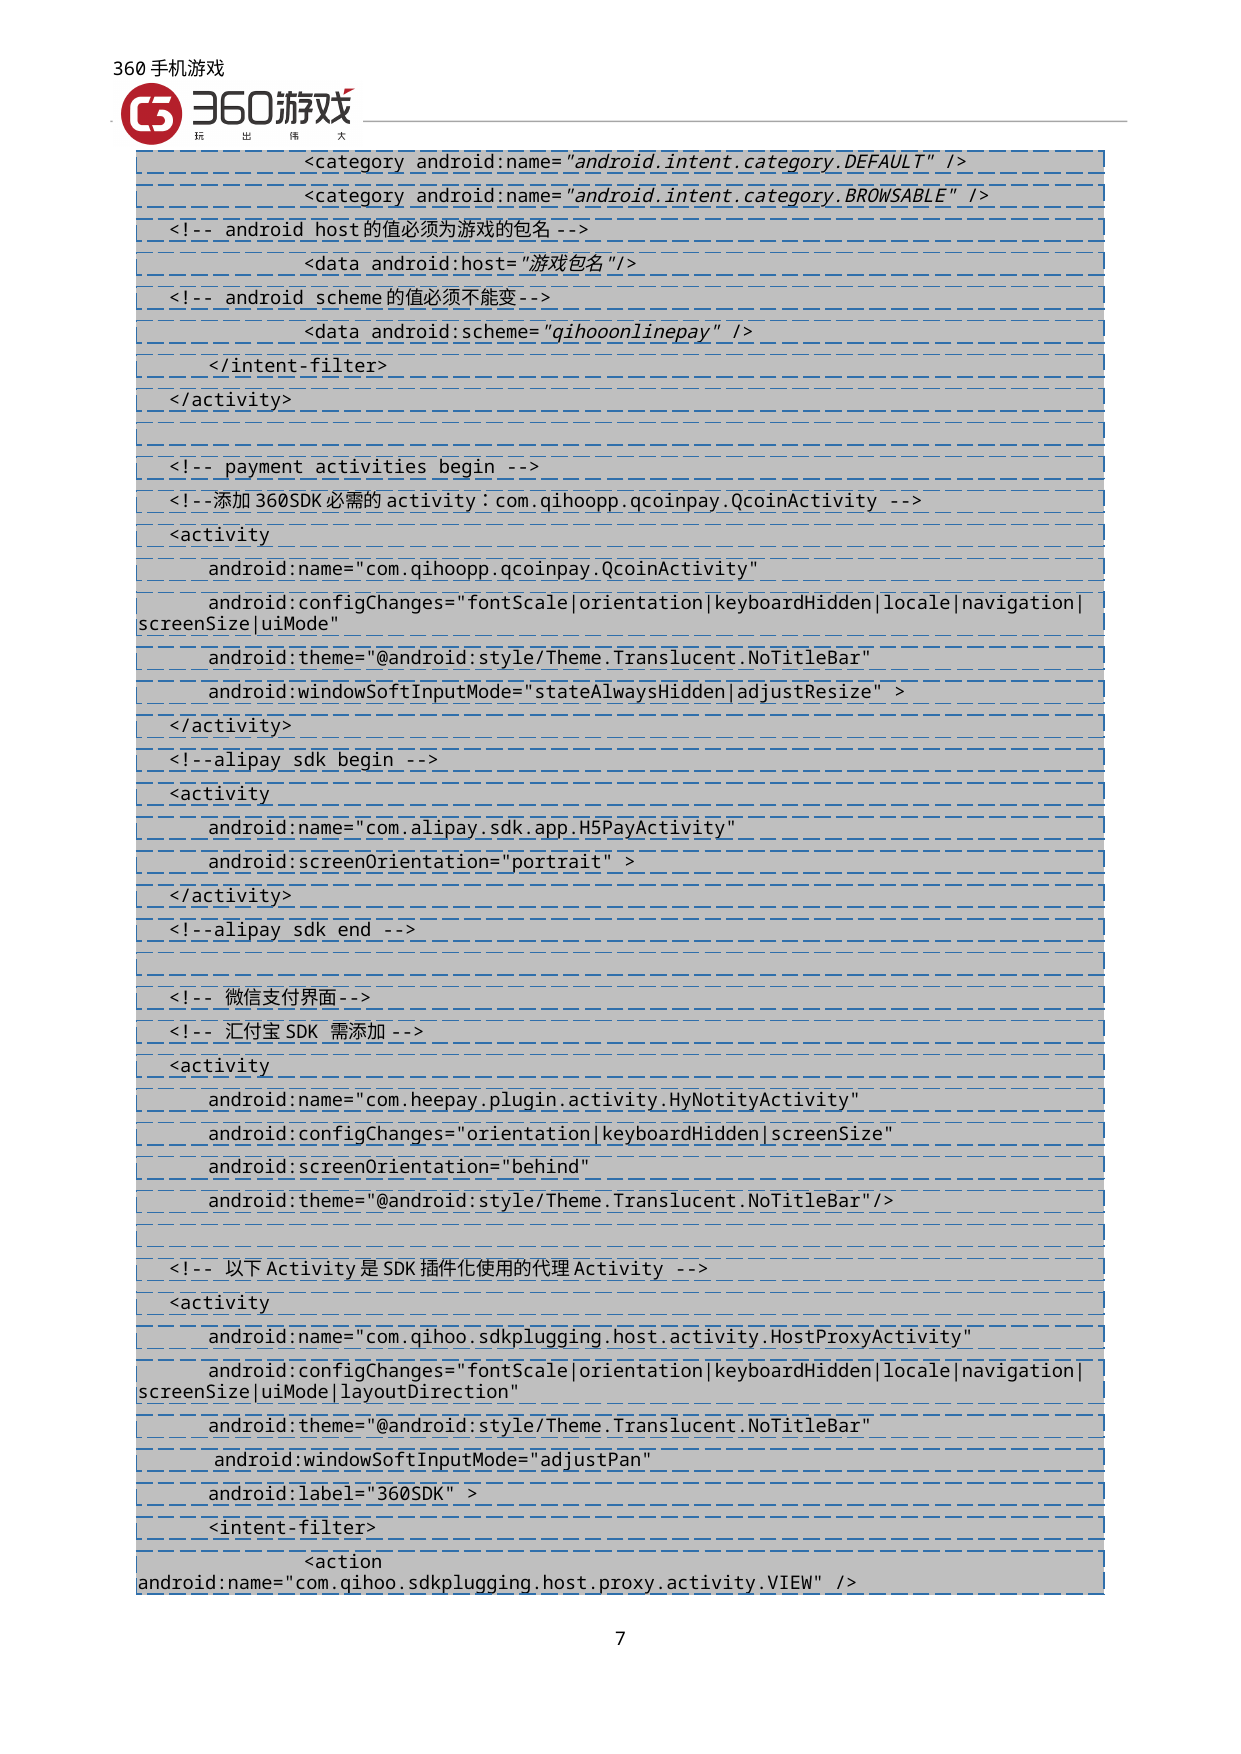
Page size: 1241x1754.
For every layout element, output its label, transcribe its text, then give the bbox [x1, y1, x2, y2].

text android:theme="@android:style/Theme.Translucent.NoTitleBar" [136, 646, 1104, 670]
text <category android:name="android.intent.category.DEFAULT" /> [136, 150, 1104, 174]
text android:theme="@android:style/Theme.Translucent.NoTitleBar" [136, 1414, 1104, 1438]
text <!-- android host的值必须为游戏的包名 --> [136, 218, 1104, 242]
text <!-- 汇付宝SDK 需添加 --> [136, 1020, 1104, 1044]
text <category android:name="android.intent.category.BROWSABLE" /> [136, 184, 1104, 208]
text </intent-filter> [136, 354, 1104, 378]
text android:windowSoftInputMode="adjustPan" [136, 1448, 1104, 1472]
text <!--alipay sdk begin --> [136, 748, 1104, 772]
text android:screenOrientation="behind" [136, 1156, 1104, 1179]
text <activity [136, 523, 1104, 547]
text <!-- payment activities begin --> [136, 456, 1104, 479]
picture [112, 80, 363, 147]
text android:name="com.qihoo.sdkplugging.host.activity.HostProxyActivity" [136, 1325, 1104, 1349]
text <!--添加360SDK必需的activity：com.qihoopp.qcoinpay.QcoinActivity --> [136, 489, 1104, 513]
text android:name="com.heepay.plugin.activity.HyNotityActivity" [136, 1088, 1104, 1112]
text android:windowSoftInputMode="stateAlwaysHidden|adjustResize" > [136, 680, 1104, 704]
text android:theme="@android:style/Theme.Translucent.NoTitleBar"/> [136, 1189, 1104, 1213]
text android:configChanges="orientation|keyboardHidden|screenSize" [136, 1122, 1104, 1146]
text </activity> [136, 714, 1104, 738]
text android:name="com.qihoopp.qcoinpay.QcoinActivity" [136, 557, 1104, 581]
text <!-- 以下Activity是SDK插件化使用的代理Activity --> [136, 1257, 1104, 1281]
text android:label="360SDK" > [136, 1482, 1104, 1506]
text <!-- android scheme的值必须不能变--> [136, 286, 1104, 310]
text </activity> [136, 884, 1104, 908]
text android:name="com.alipay.sdk.app.H5PayActivity" [136, 816, 1104, 840]
text <data android:host="游戏包名"/> [136, 252, 1104, 276]
text <intent-filter> [136, 1516, 1104, 1540]
text </activity> [136, 388, 1104, 412]
text android:screenOrientation="portrait" > [136, 850, 1104, 874]
text <activity [136, 1291, 1104, 1315]
text <data android:scheme="qihooonlinepay" /> [136, 320, 1104, 344]
text <!-- 微信支付界面--> [136, 986, 1104, 1010]
text <action android:name="com.qihoo.sdkplugging.host.proxy.activity.VIEW" /> [136, 1550, 1104, 1595]
text <activity [136, 1054, 1104, 1078]
text <activity [136, 782, 1104, 806]
text <!--alipay sdk end --> [136, 918, 1104, 942]
text android:configChanges="fontScale|orientation|keyboardHidden|locale|navigation|screenSize|uiMode|layoutDirection" [136, 1359, 1104, 1404]
text android:configChanges="fontScale|orientation|keyboardHidden|locale|navigation|screenSize|uiMode" [136, 591, 1104, 636]
